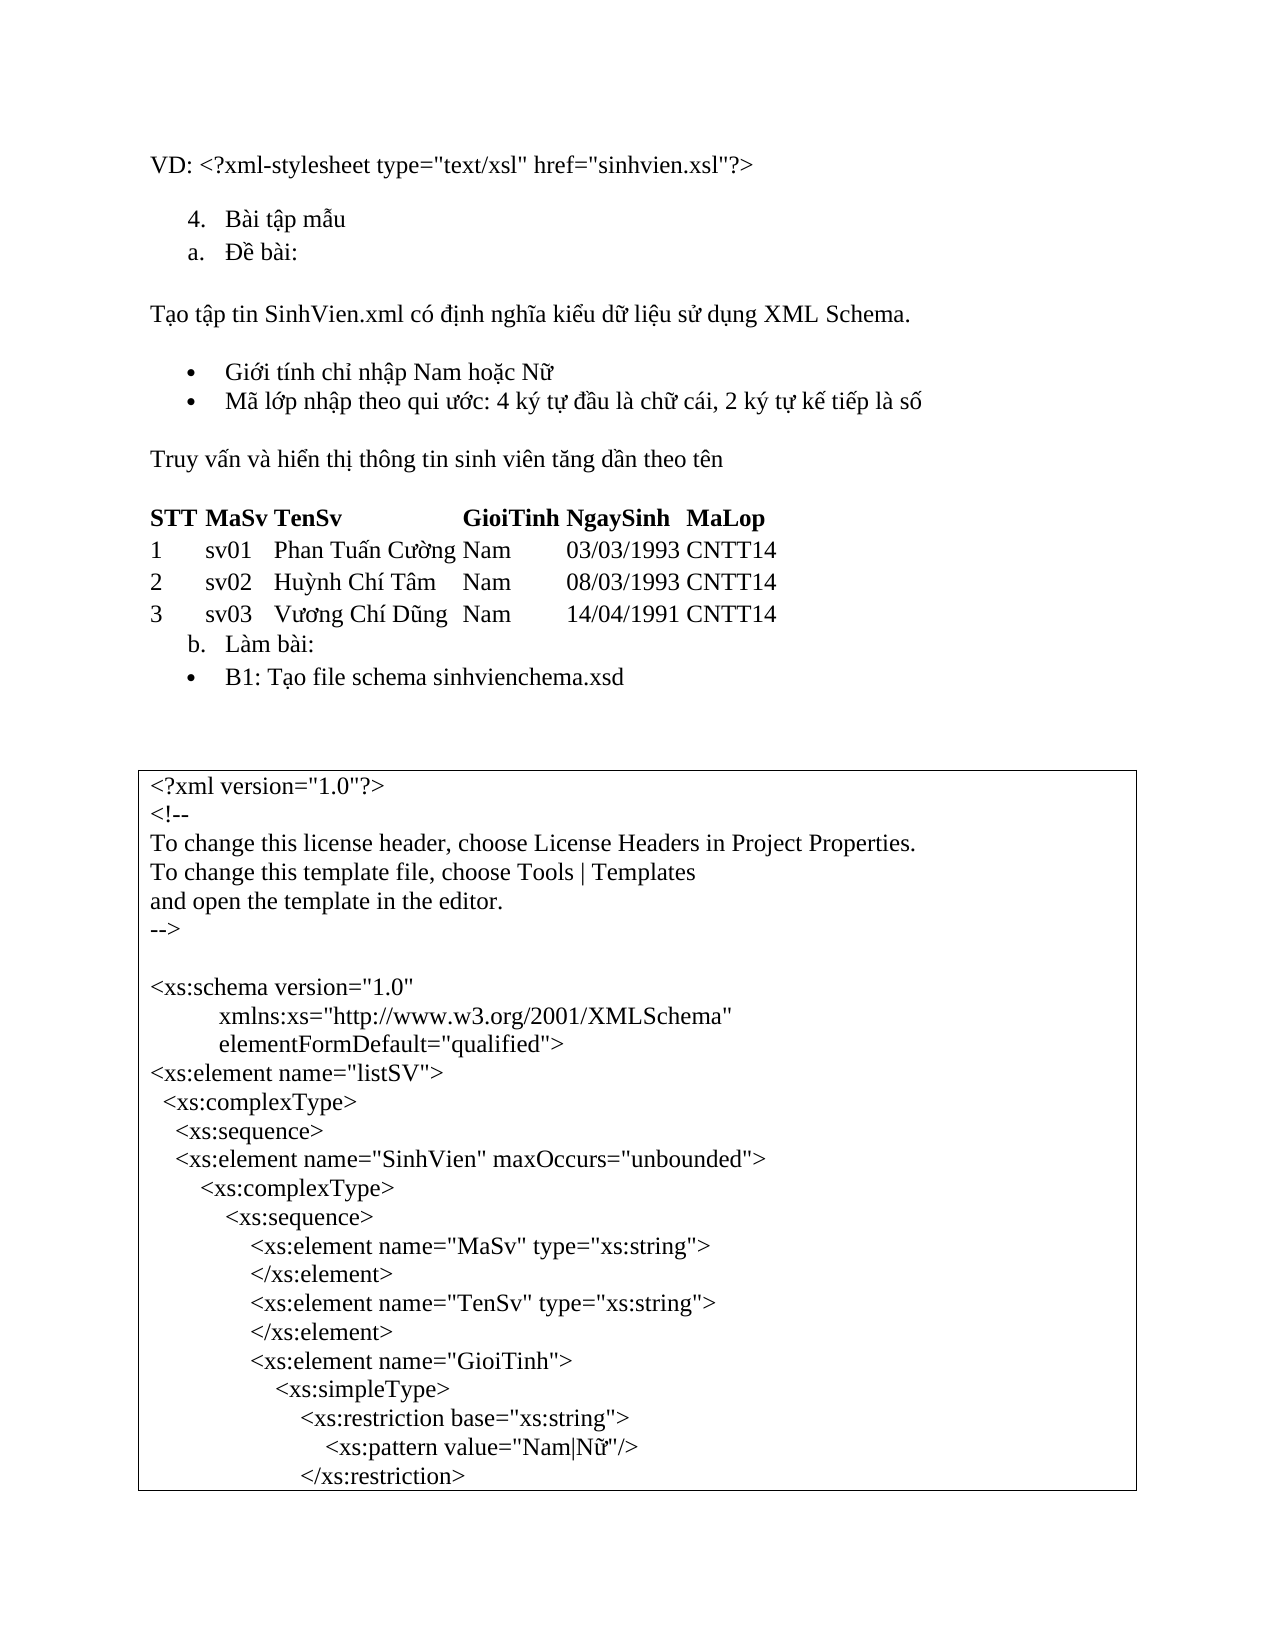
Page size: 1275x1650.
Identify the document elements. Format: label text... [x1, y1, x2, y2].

text Tạo tập tin SinhVien.xml có định nghĩa kiểu dữ liệu sử dụng XML Schema. [150, 299, 1125, 328]
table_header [139, 771, 1136, 1489]
table_cell Nam [461, 534, 564, 565]
table_cell sv03 [204, 597, 272, 629]
table_cell CNTT14 [685, 534, 783, 565]
table_cell Huỳnh Chí Tâm [272, 565, 461, 597]
text VD: <?xml-stylesheet type="text/xsl" href="sinhvien.xsl"?> [150, 150, 1125, 179]
list Làm bài: [187, 629, 1125, 658]
text Truy vấn và hiển thị thông tin sinh viên tăng dần theo tên [150, 444, 1125, 472]
table_cell 03/03/1993 [565, 534, 685, 565]
table_cell sv01 [204, 534, 272, 565]
table_cell 1 [149, 534, 203, 565]
table_cell 3 [149, 597, 203, 629]
table_header TenSv [272, 502, 461, 533]
table_cell Phan Tuấn Cường [272, 534, 461, 565]
list Bài tập mẫu [187, 204, 1125, 233]
table_cell Nam [461, 565, 564, 597]
table_header MaLop [685, 502, 783, 533]
table_cell sv02 [204, 565, 272, 597]
table_cell CNTT14 [685, 565, 783, 597]
list Mã lớp nhập theo qui ước: 4 ký tự đầu là chữ cái, 2 ký tự kế tiếp là số [187, 386, 1125, 414]
table_cell CNTT14 [685, 597, 783, 629]
table_cell Vương Chí Dũng [272, 597, 461, 629]
table_cell 14/04/1991 [565, 597, 685, 629]
list Giới tính chỉ nhập Nam hoặc Nữ [187, 357, 1125, 386]
table_header GioiTinh [461, 502, 564, 533]
table_header NgaySinh [565, 502, 685, 533]
table_cell Nam [461, 597, 564, 629]
list Đề bài: [187, 237, 1125, 266]
table_header MaSv [204, 502, 272, 533]
table_cell 2 [149, 565, 203, 597]
table_header STT [149, 502, 203, 533]
list B1: Tạo file schema sinhvienchema.xsd [187, 662, 1125, 691]
table_cell 08/03/1993 [565, 565, 685, 597]
